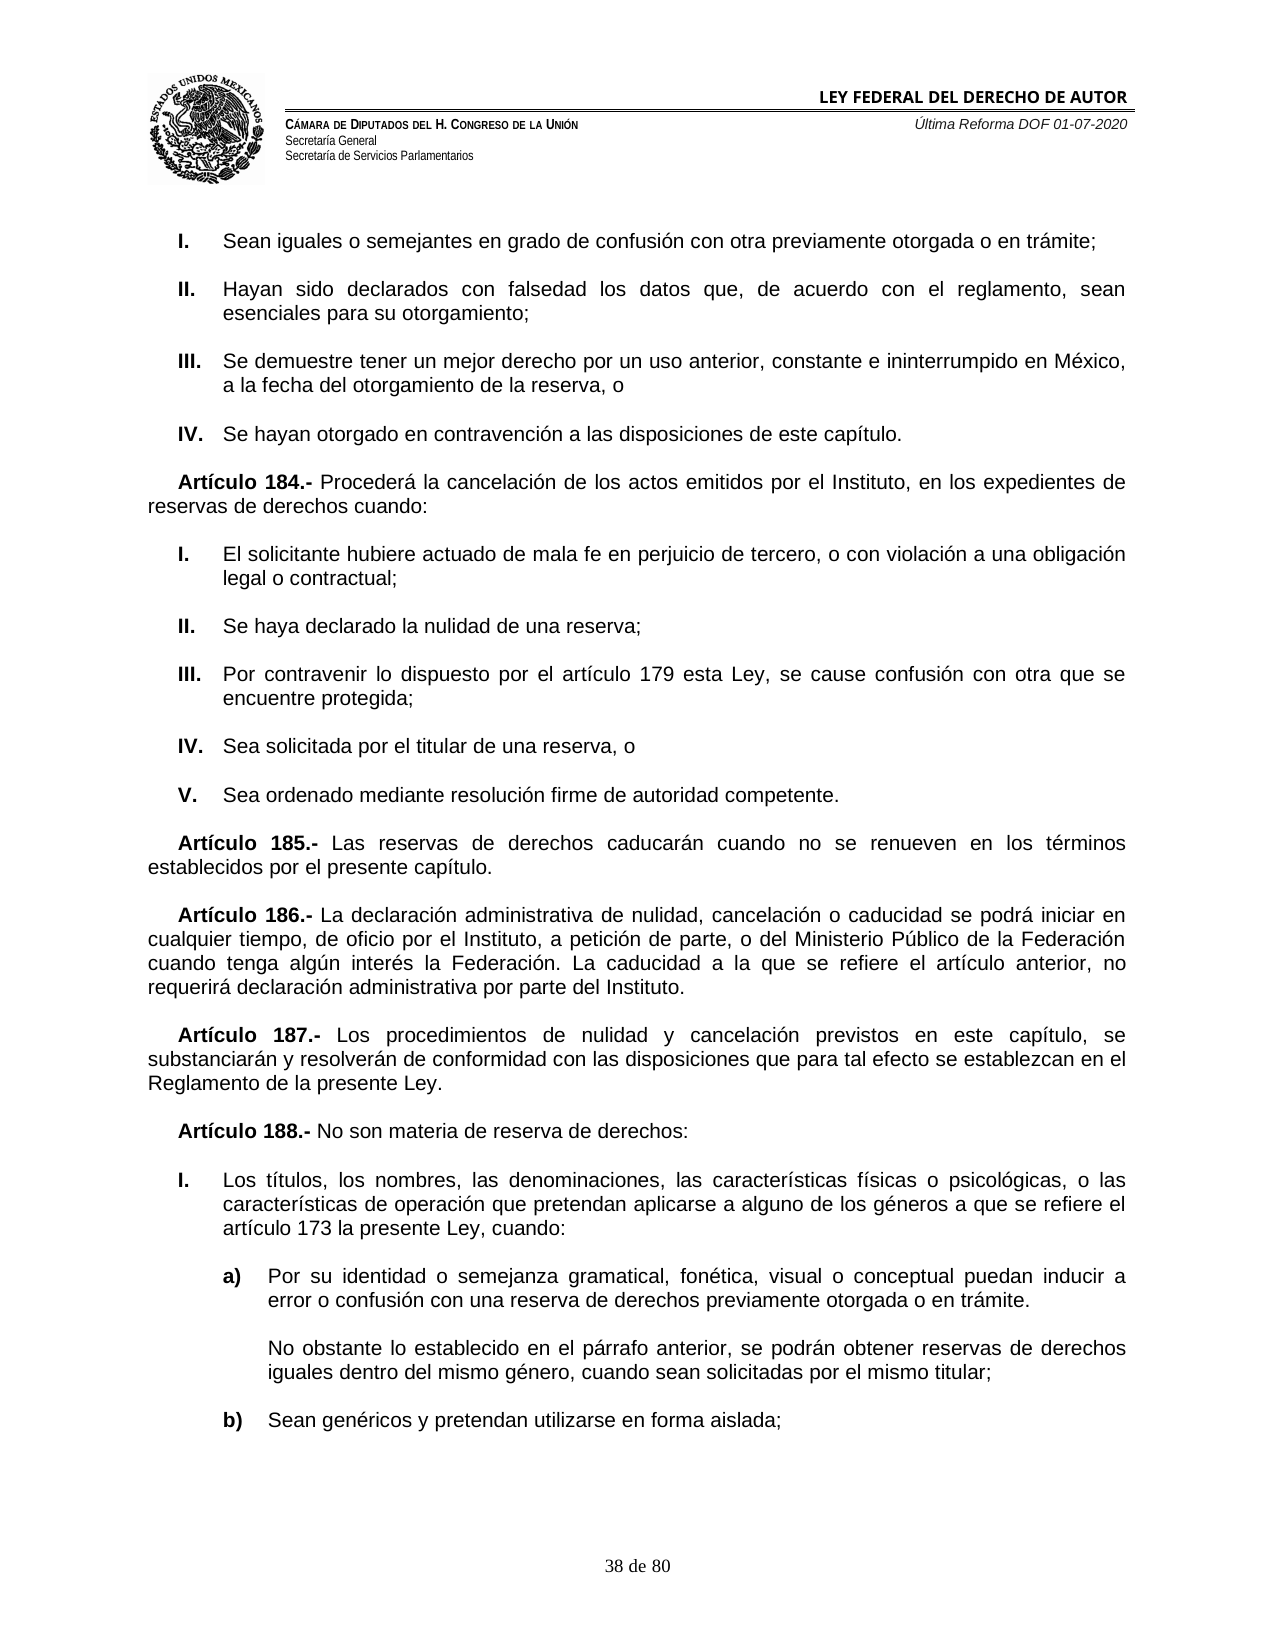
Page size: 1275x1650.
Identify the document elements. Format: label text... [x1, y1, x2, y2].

text I. El solicitante hubiere actuado de mala fe en perjuicio de tercero, o con violación a una obligación legal o contractual; [178, 542, 1127, 590]
text b) Sean genéricos y pretendan utilizarse en forma aislada; [223, 1408, 1127, 1432]
text Artículo 185.- Las reservas de derechos caducarán cuando no se renueven en los términos establecidos por el presente capítulo. [148, 831, 1127, 879]
text Artículo 187.- Los procedimientos de nulidad y cancelación previstos en este capítulo, se substanciarán y resolverán de conformidad con las disposiciones que para tal efecto se establezcan en el Reglamento de la presente Ley. [148, 1023, 1127, 1095]
text IV. Se hayan otorgado en contravención a las disposiciones de este capítulo. [178, 422, 1127, 446]
text IV. Sea solicitada por el titular de una reserva, o [178, 734, 1127, 758]
text II. Hayan sido declarados con falsedad los datos que, de acuerdo con el reglamento, sean esenciales para su otorgamiento; [178, 277, 1127, 325]
text Artículo 188.- No son materia de reserva de derechos: [148, 1119, 1127, 1143]
text II. Se haya declarado la nulidad de una reserva; [178, 614, 1127, 638]
text I. Sean iguales o semejantes en grado de confusión con otra previamente otorgada o en trámite; [178, 229, 1127, 253]
text Artículo 186.- La declaración administrativa de nulidad, cancelación o caducidad se podrá iniciar en cualquier tiempo, de oficio por el Instituto, a petición de parte, o del Ministerio Público de la Federación cuando tenga algún interés la Federación. La caducidad a la que se refiere el artículo anterior, no requerirá declaración administrativa por parte del Instituto. [148, 903, 1127, 999]
text III. Se demuestre tener un mejor derecho por un uso anterior, constante e ininterrumpido en México, a la fecha del otorgamiento de la reserva, o [178, 349, 1127, 397]
text I. Los títulos, los nombres, las denominaciones, las características físicas o psicológicas, o las características de operación que pretendan aplicarse a alguno de los géneros a que se refiere el artículo 173 la presente Ley, cuando: [178, 1167, 1127, 1240]
text III. Por contravenir lo dispuesto por el artículo 179 esta Ley, se cause confusión con otra que se encuentre protegida; [178, 662, 1127, 710]
text No obstante lo establecido en el párrafo anterior, se podrán obtener reservas de derechos iguales dentro del mismo género, cuando sean solicitadas por el mismo titular; [223, 1336, 1127, 1384]
text a) Por su identidad o semejanza gramatical, fonética, visual o conceptual puedan inducir a error o confusión con una reserva de derechos previamente otorgada o en trámite. [223, 1264, 1127, 1312]
text V. Sea ordenado mediante resolución firme de autoridad competente. [178, 782, 1127, 807]
text Artículo 184.- Procederá la cancelación de los actos emitidos por el Instituto, en los expedientes de reservas de derechos cuando: [148, 470, 1127, 518]
